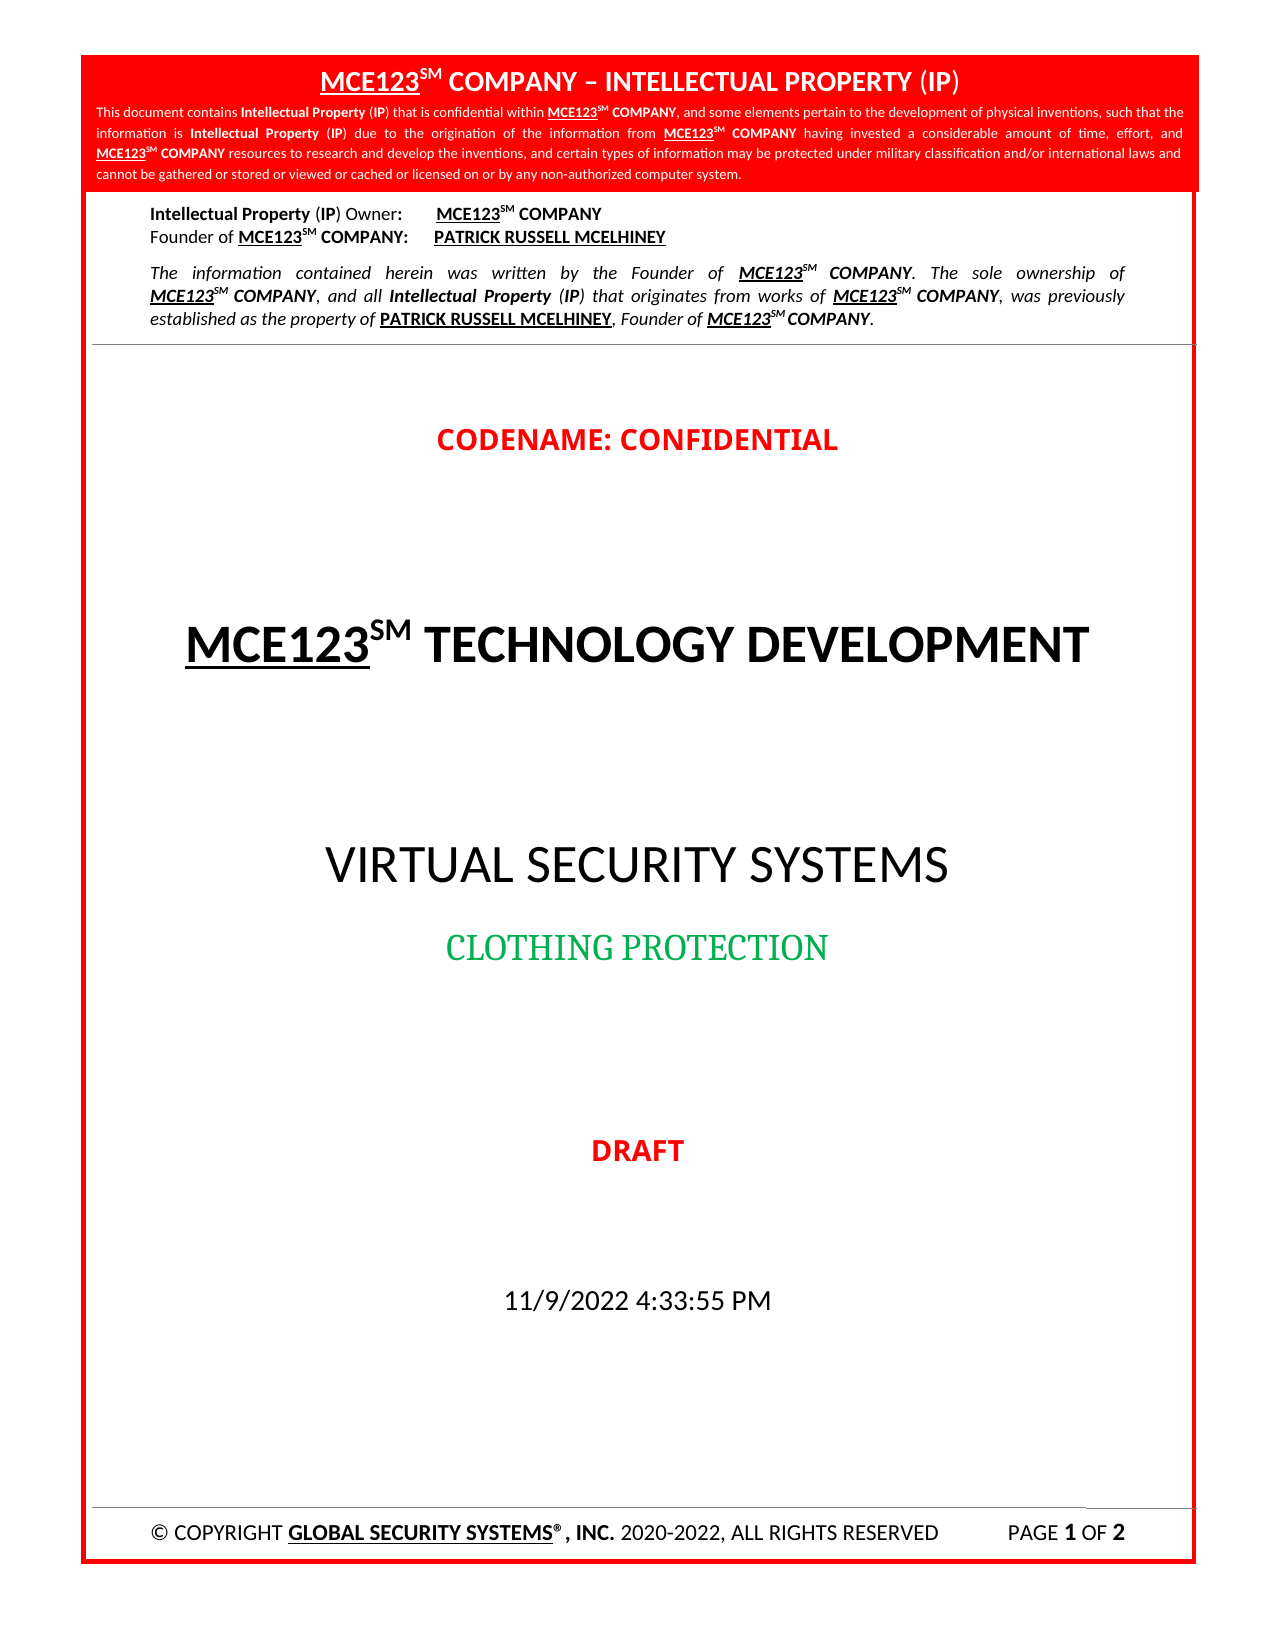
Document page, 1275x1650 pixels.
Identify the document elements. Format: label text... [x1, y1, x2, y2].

subtitle CLOTHING PROTECTION [150, 927, 1125, 970]
text MCE123SM TECHNOLOGY DEVELOPMENT [150, 609, 1125, 676]
text 11/9/2022 4:33:55 PM [150, 1282, 1125, 1318]
text CODENAME: CONFIDENTIAL [150, 419, 1125, 459]
text VIRTUAL SECURITY SYSTEMS [150, 830, 1125, 896]
text DRAFT [150, 1130, 1125, 1170]
